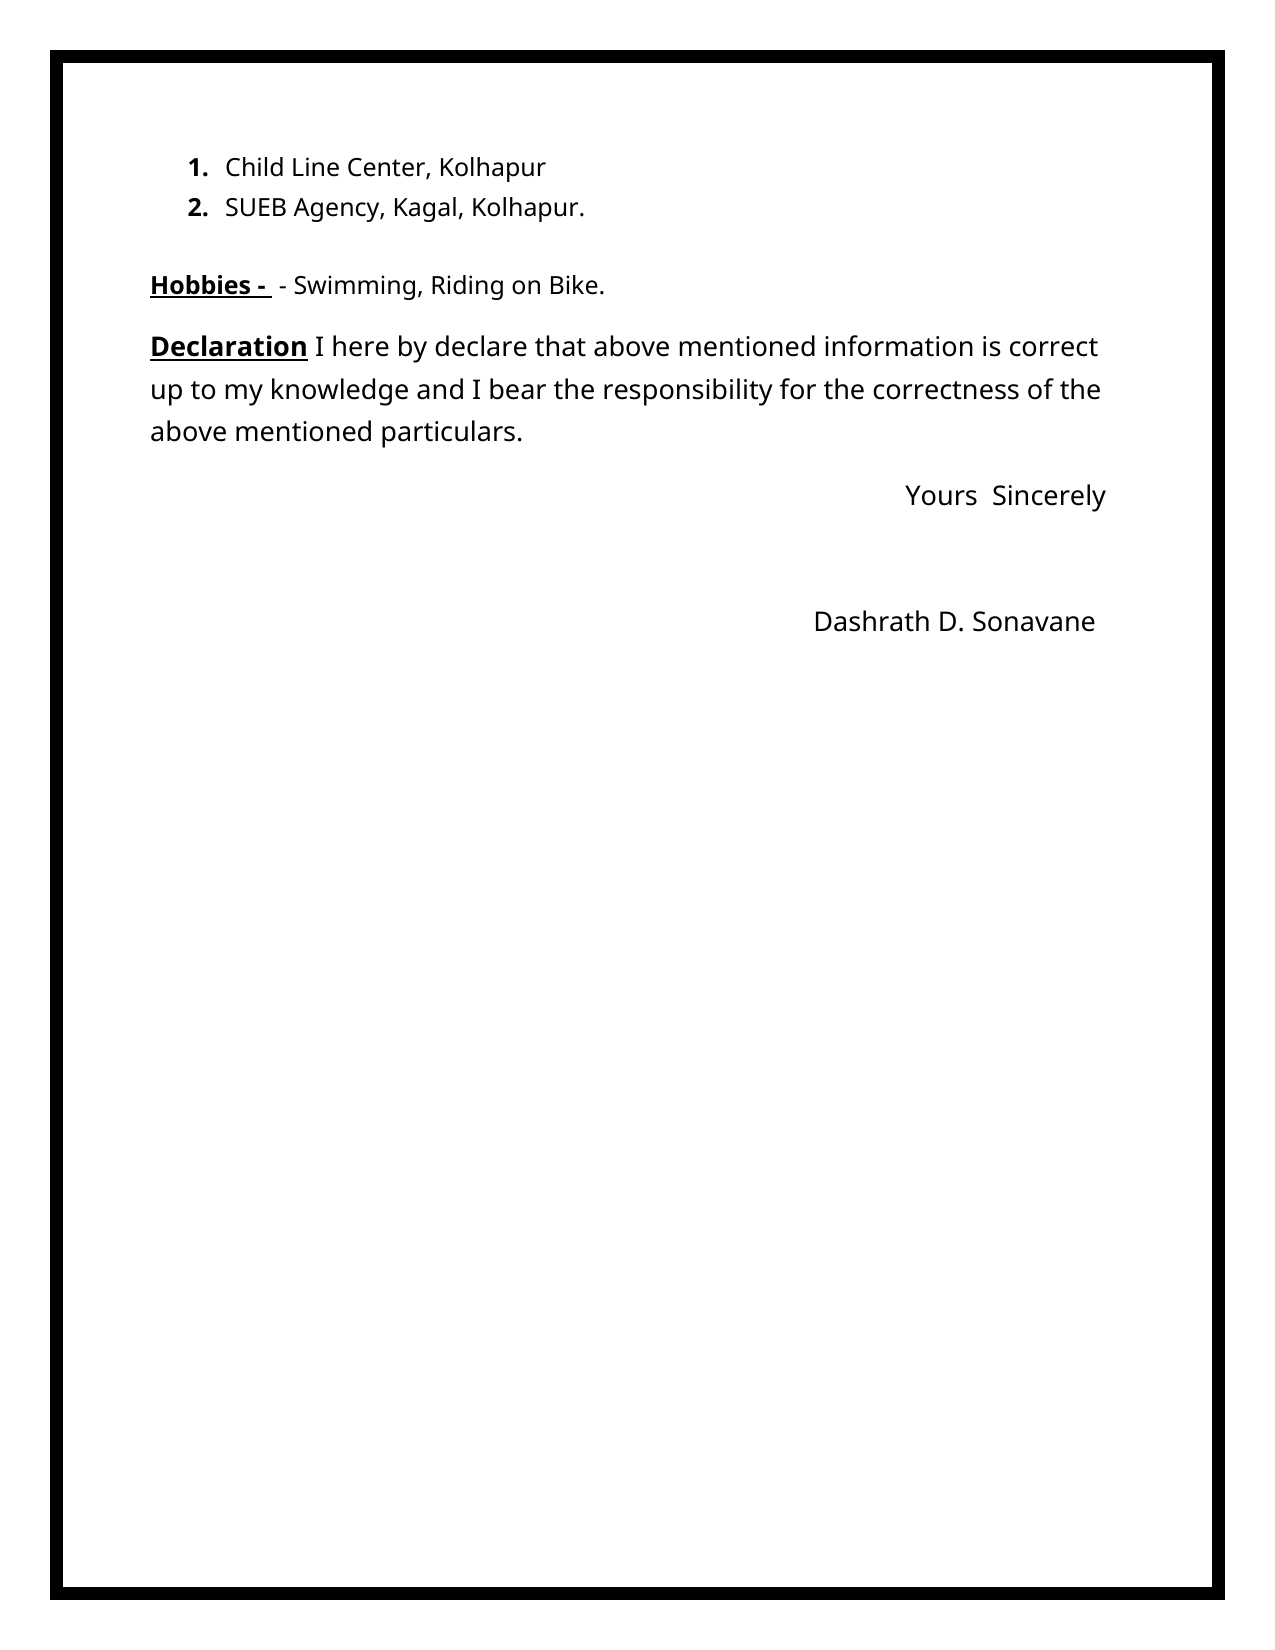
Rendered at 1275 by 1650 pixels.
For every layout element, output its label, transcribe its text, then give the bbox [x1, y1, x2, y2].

text Hobbies - - Swimming, Riding on Bike. [150, 267, 1125, 302]
list SUEB Agency, Kagal, Kolhapur. [187, 189, 1125, 223]
text Yours Sincerely [225, 476, 1125, 513]
text Declaration I here by declare that above mentioned information is correct up to my knowledge and I bear the responsibility for the correctness of the above mentioned particulars. [150, 328, 1125, 449]
list Child Line Center, Kolhapur [187, 150, 1125, 184]
text Dashrath D. Sonavane [675, 602, 1125, 639]
